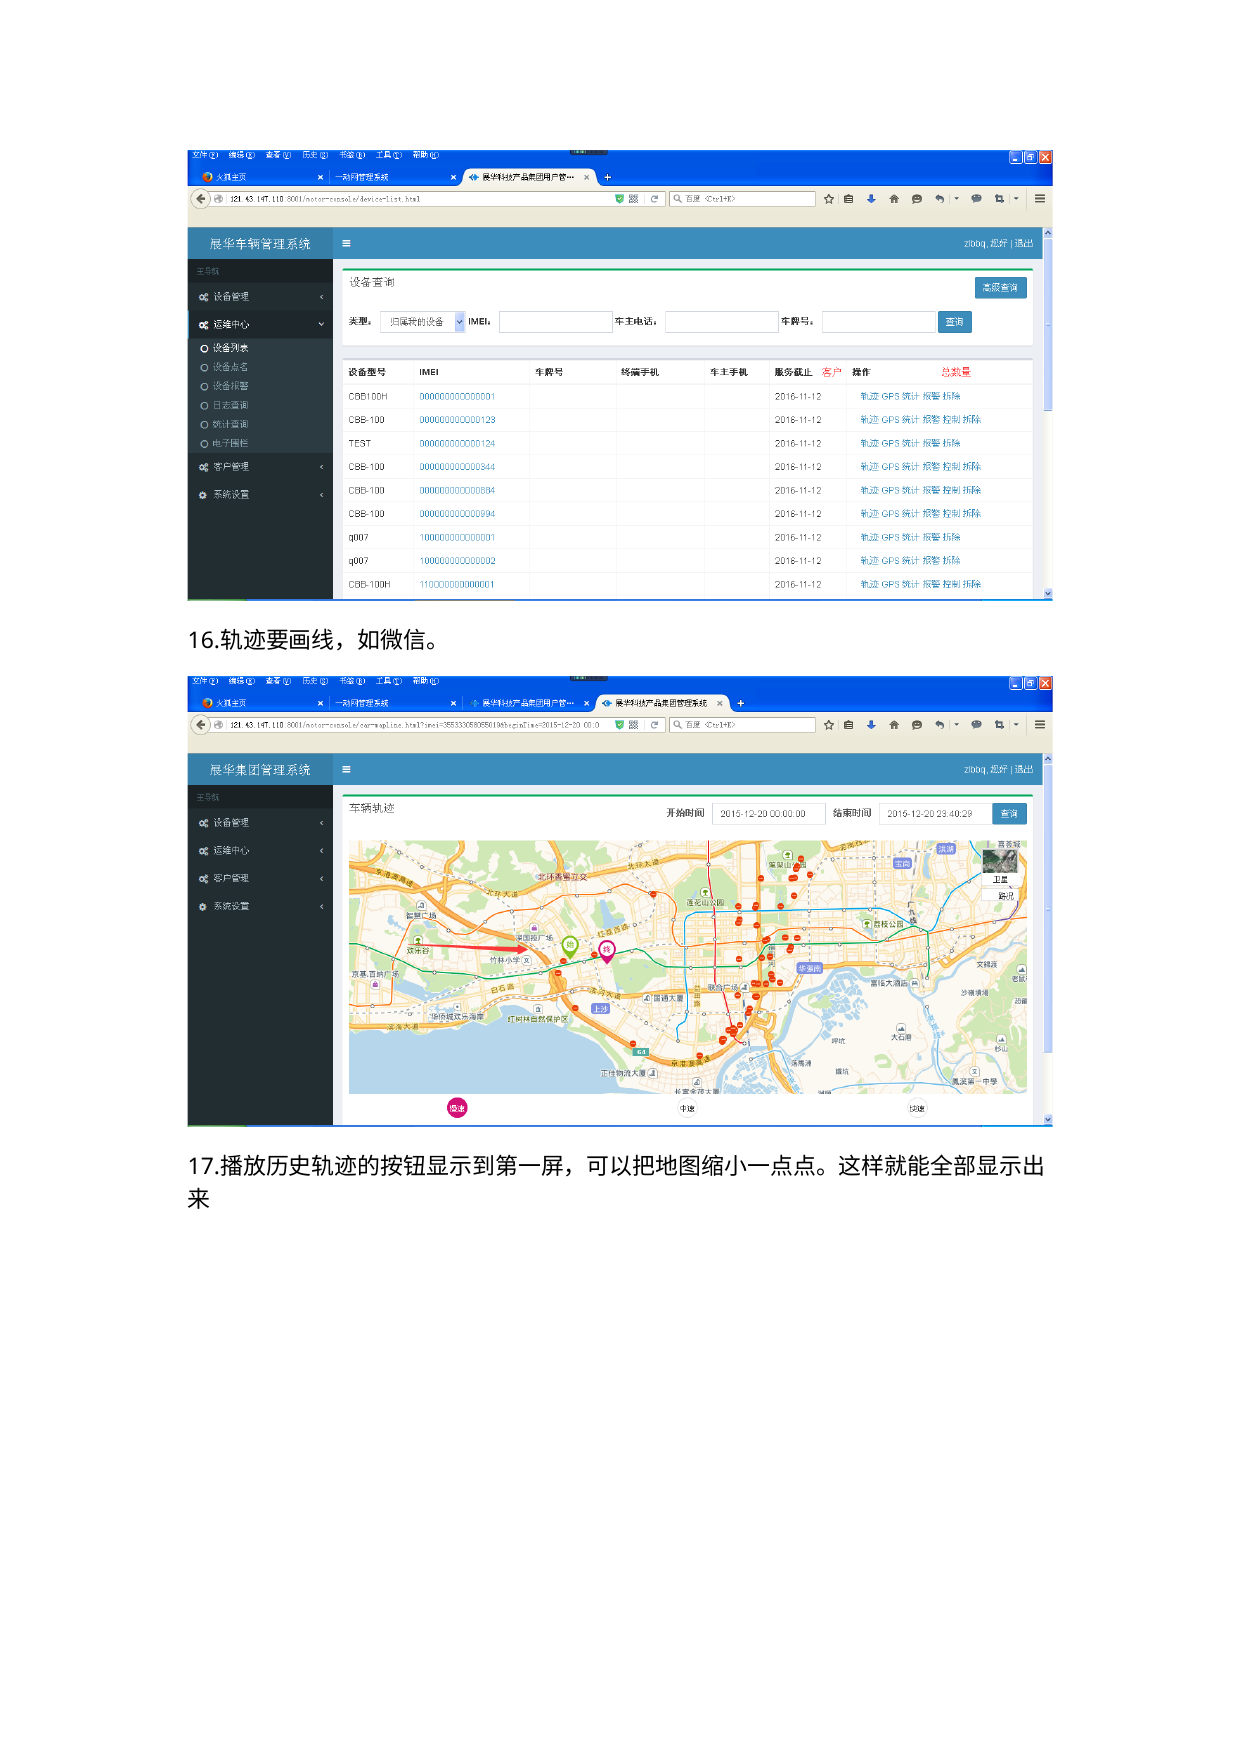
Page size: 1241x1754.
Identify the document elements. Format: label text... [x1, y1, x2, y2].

picture [187, 150, 1053, 601]
text 16.轨迹要画线，如微信。 [187, 622, 1053, 655]
picture [187, 676, 1053, 1127]
text 17.播放历史轨迹的按钮显示到第一屏，可以把地图缩小一点点。这样就能全部显示出来 [187, 1148, 1053, 1214]
